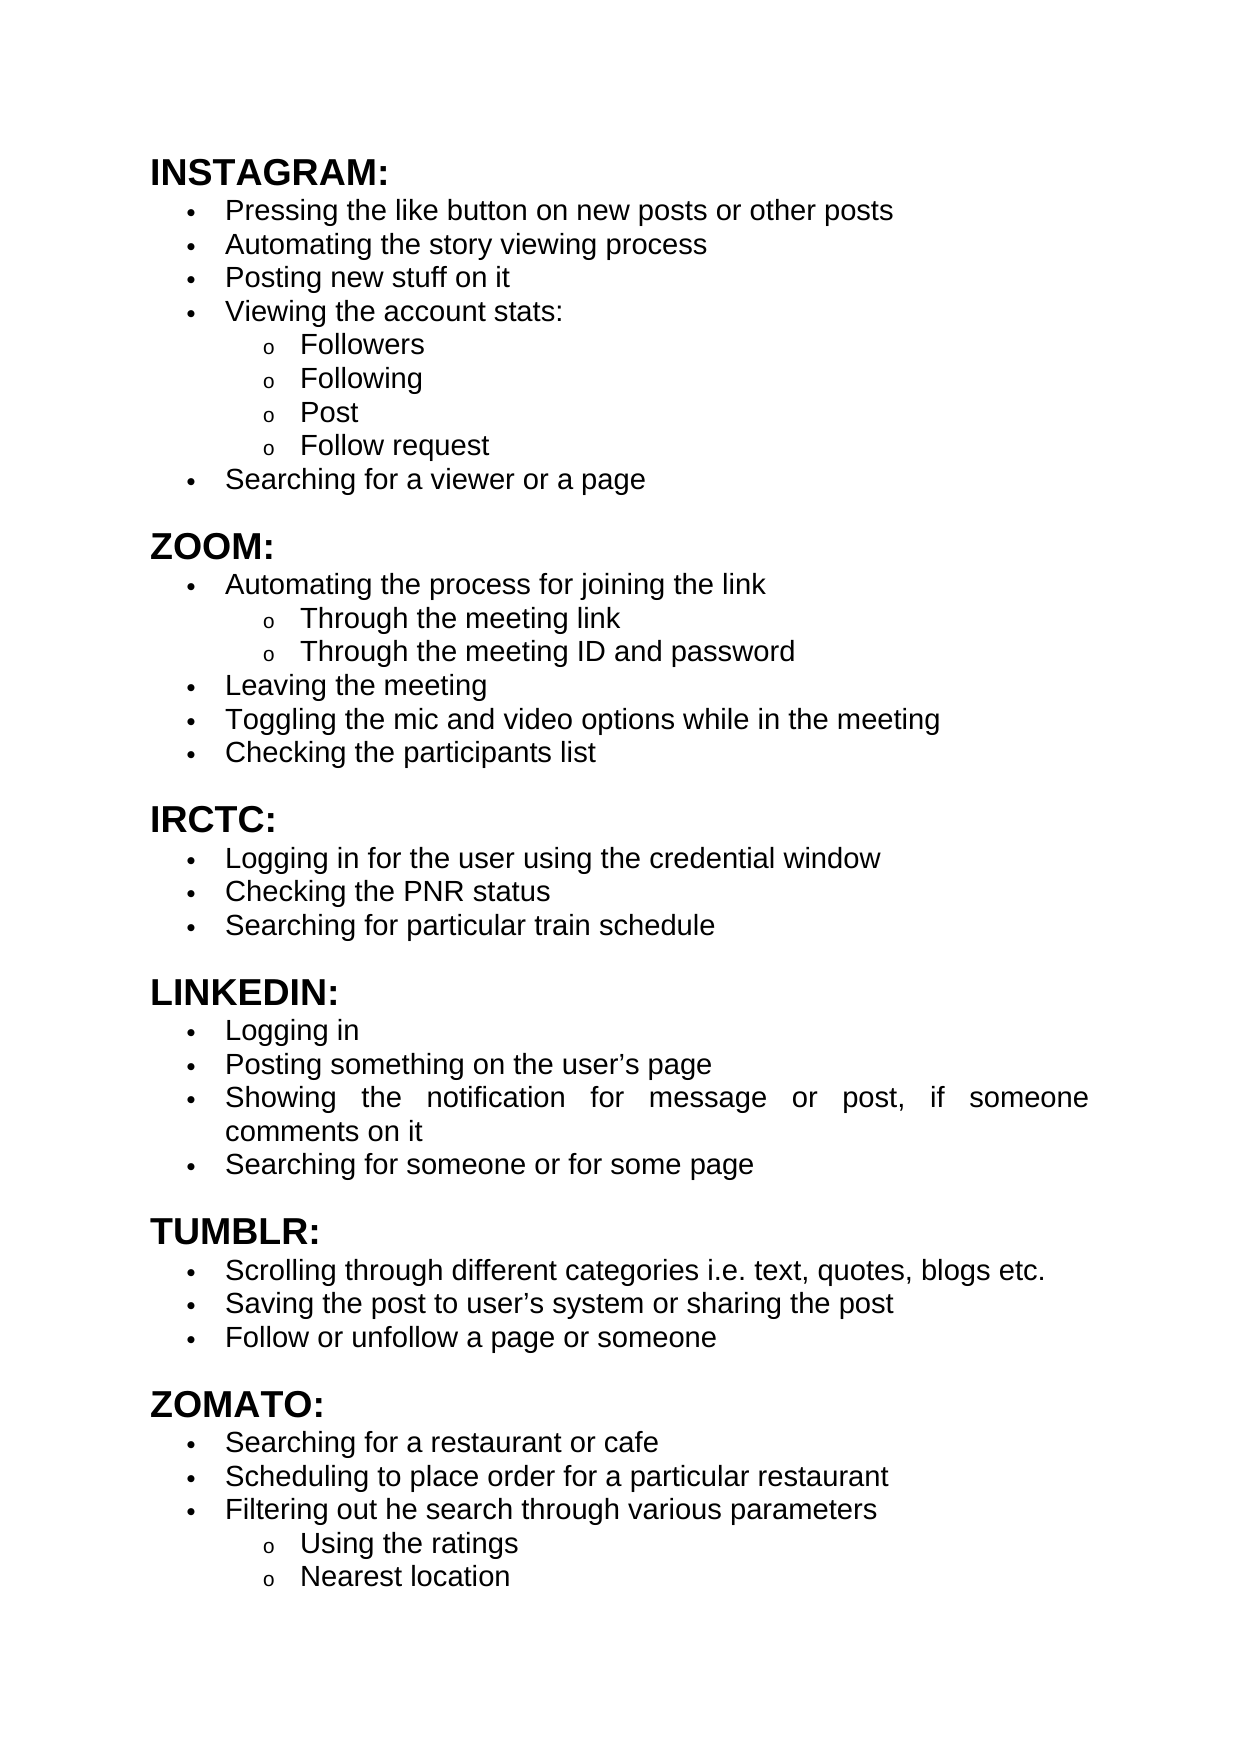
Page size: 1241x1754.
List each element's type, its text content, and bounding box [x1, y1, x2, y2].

list Followers [262, 327, 1090, 361]
list Saving the post to user’s system or sharing the post [187, 1286, 1090, 1320]
list Checking the PNR status [187, 874, 1090, 908]
list Searching for a restaurant or cafe [187, 1425, 1090, 1459]
list Filtering out he search through various parameters [187, 1492, 1090, 1526]
list Logging in [187, 1013, 1090, 1047]
list Showing the notification for message or post, if someone comments on it [187, 1080, 1090, 1147]
text LINKEDIN: [150, 970, 1090, 1013]
list Following [262, 361, 1090, 394]
list Using the ratings [262, 1526, 1090, 1559]
text TUMBLR: [150, 1209, 1090, 1253]
list Checking the participants list [187, 735, 1090, 769]
list Through the meeting ID and password [262, 634, 1090, 668]
text INSTAGRAM: [150, 150, 1090, 193]
list Through the meeting link [262, 601, 1090, 634]
list Posting new stuff on it [187, 260, 1090, 294]
list Searching for particular train schedule [187, 908, 1090, 941]
list Follow request [262, 428, 1090, 462]
list Automating the story viewing process [187, 227, 1090, 260]
list Scheduling to place order for a particular restaurant [187, 1459, 1090, 1492]
list Searching for someone or for some page [187, 1147, 1090, 1181]
list Automating the process for joining the link [187, 567, 1090, 601]
list Nearest location [262, 1559, 1090, 1593]
list Posting something on the user’s page [187, 1047, 1090, 1080]
list Scrolling through different categories i.e. text, quotes, blogs etc. [187, 1253, 1090, 1286]
list Pressing the like button on new posts or other posts [187, 193, 1090, 227]
list Leaving the meeting [187, 668, 1090, 702]
text ZOOM: [150, 524, 1090, 567]
list Follow or unfollow a page or someone [187, 1320, 1090, 1353]
list Viewing the account stats: [187, 294, 1090, 327]
list Searching for a viewer or a page [187, 462, 1090, 495]
text ZOMATO: [150, 1382, 1090, 1425]
list Logging in for the user using the credential window [187, 841, 1090, 874]
list Post [262, 394, 1090, 428]
text IRCTC: [150, 797, 1090, 841]
list Toggling the mic and video options while in the meeting [187, 702, 1090, 735]
